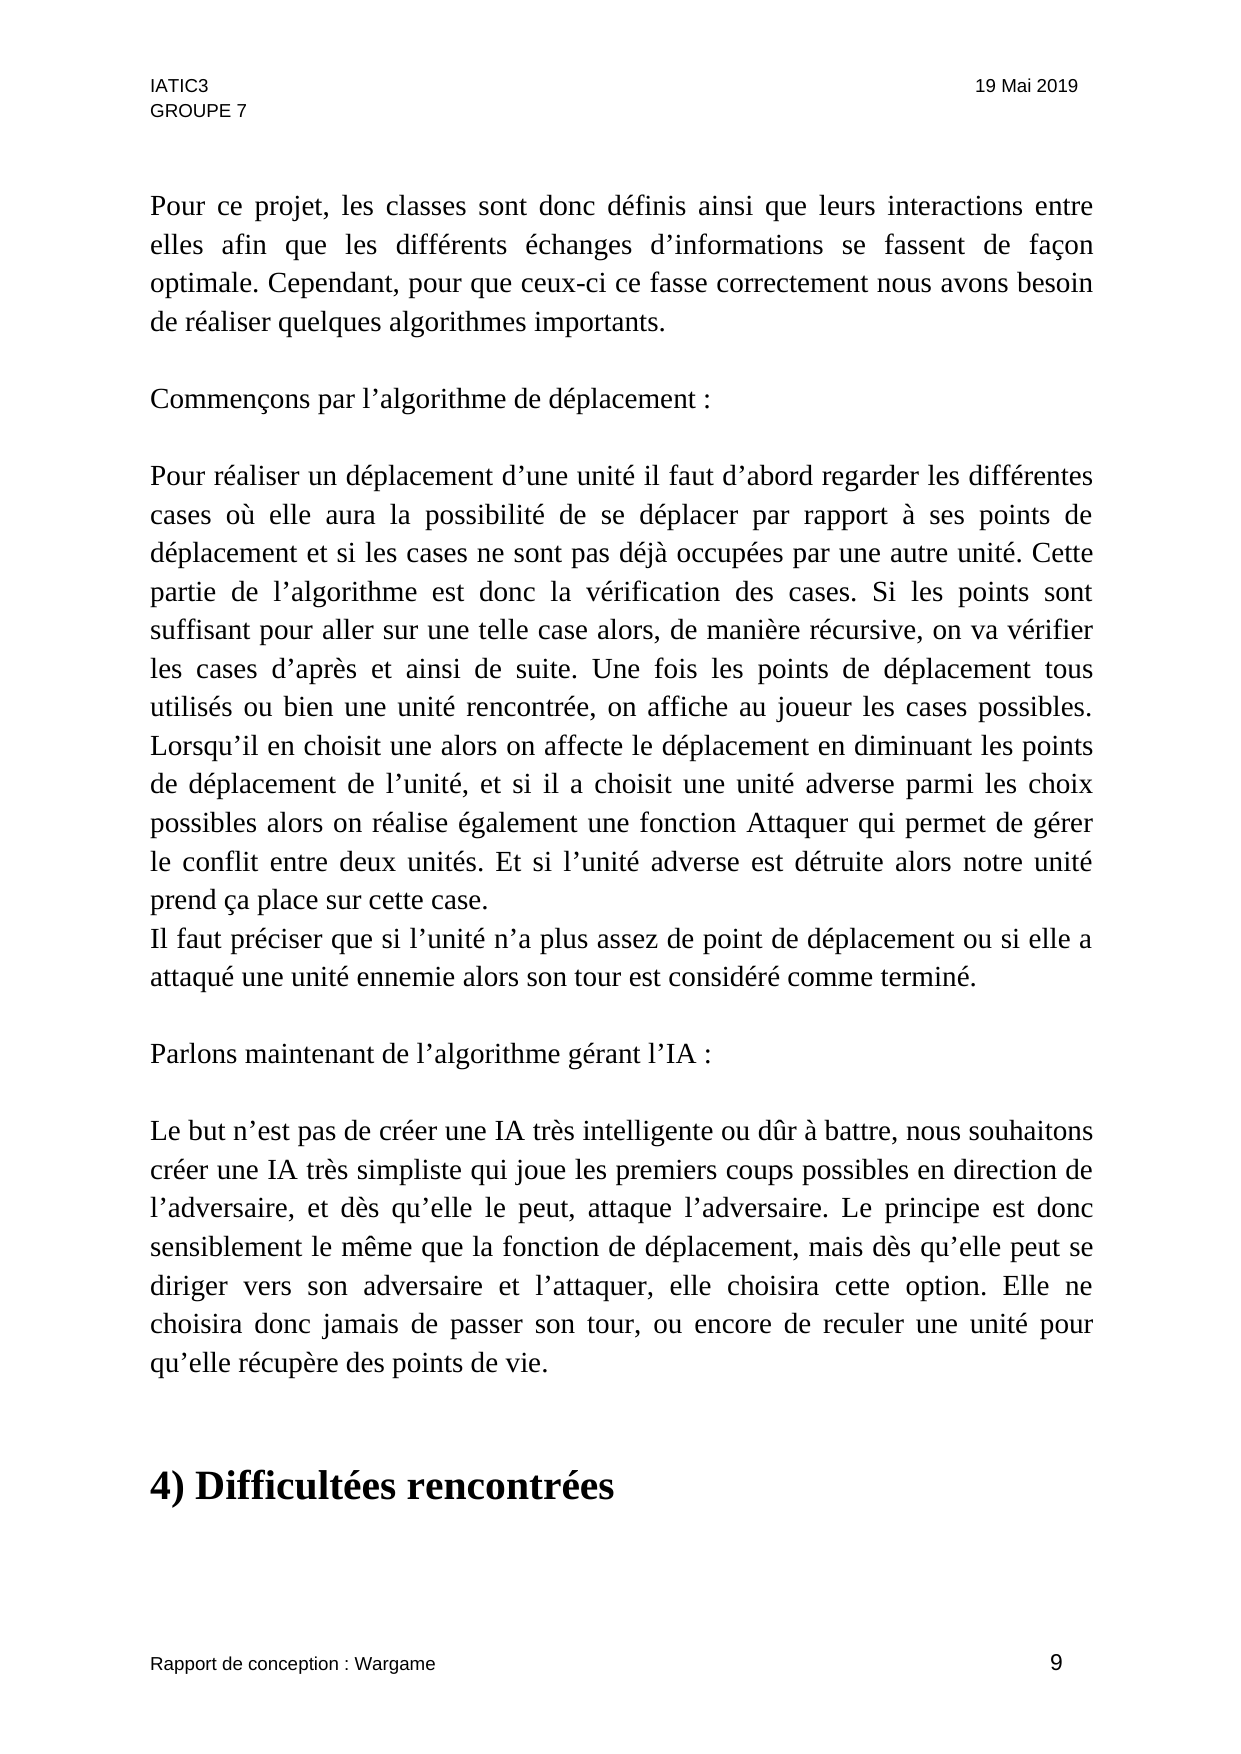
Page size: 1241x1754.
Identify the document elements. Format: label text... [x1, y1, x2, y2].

text Commençons par l’algorithme de déplacement : [150, 381, 1094, 415]
text Parlons maintenant de l’algorithme gérant l’IA : [150, 1036, 1094, 1070]
text Il faut préciser que si l’unité n’a plus assez de point de déplacement ou si elle a attaqué une unité ennemie alors son tour est considéré comme terminé. [150, 921, 1094, 993]
text Le but n’est pas de créer une IA très intelligente ou dûr à battre, nous souhaitons créer une IA très simpliste qui joue les premiers coups possibles en direction de l’adversaire, et dès qu’elle le peut, attaque l’adversaire. Le principe est donc sensiblement le même que la fonction de déplacement, mais dès qu’elle peut se diriger vers son adversaire et l’attaquer, elle choisira cette option. Elle ne choisira donc jamais de passer son tour, ou encore de reculer une unité pour qu’elle récupère des points de vie. [150, 1113, 1094, 1378]
text Pour ce projet, les classes sont donc définis ainsi que leurs interactions entre elles afin que les différents échanges d’informations se fassent de façon optimale. Cependant, pour que ceux-ci ce fasse correctement nous avons besoin de réaliser quelques algorithmes importants. [150, 188, 1094, 338]
text Pour réaliser un déplacement d’une unité il faut d’abord regarder les différentes cases où elle aura la possibilité de se déplacer par rapport à ses points de déplacement et si les cases ne sont pas déjà occupées par une autre unité. Cette partie de l’algorithme est donc la vérification des cases. Si les points sont suffisant pour aller sur une telle case alors, de manière récursive, on va vérifier les cases d’après et ainsi de suite. Une fois les points de déplacement tous utilisés ou bien une unité rencontrée, on affiche au joueur les cases possibles. Lorsqu’il en choisit une alors on affecte le déplacement en diminuant les points de déplacement de l’unité, et si il a choisit une unité adverse parmi les choix possibles alors on réalise également une fonction Attaquer qui permet de gérer le conflit entre deux unités. Et si l’unité adverse est détruite alors notre unité prend ça place sur cette case. [150, 458, 1094, 916]
text 4) Difficultées rencontrées [150, 1460, 1153, 1508]
